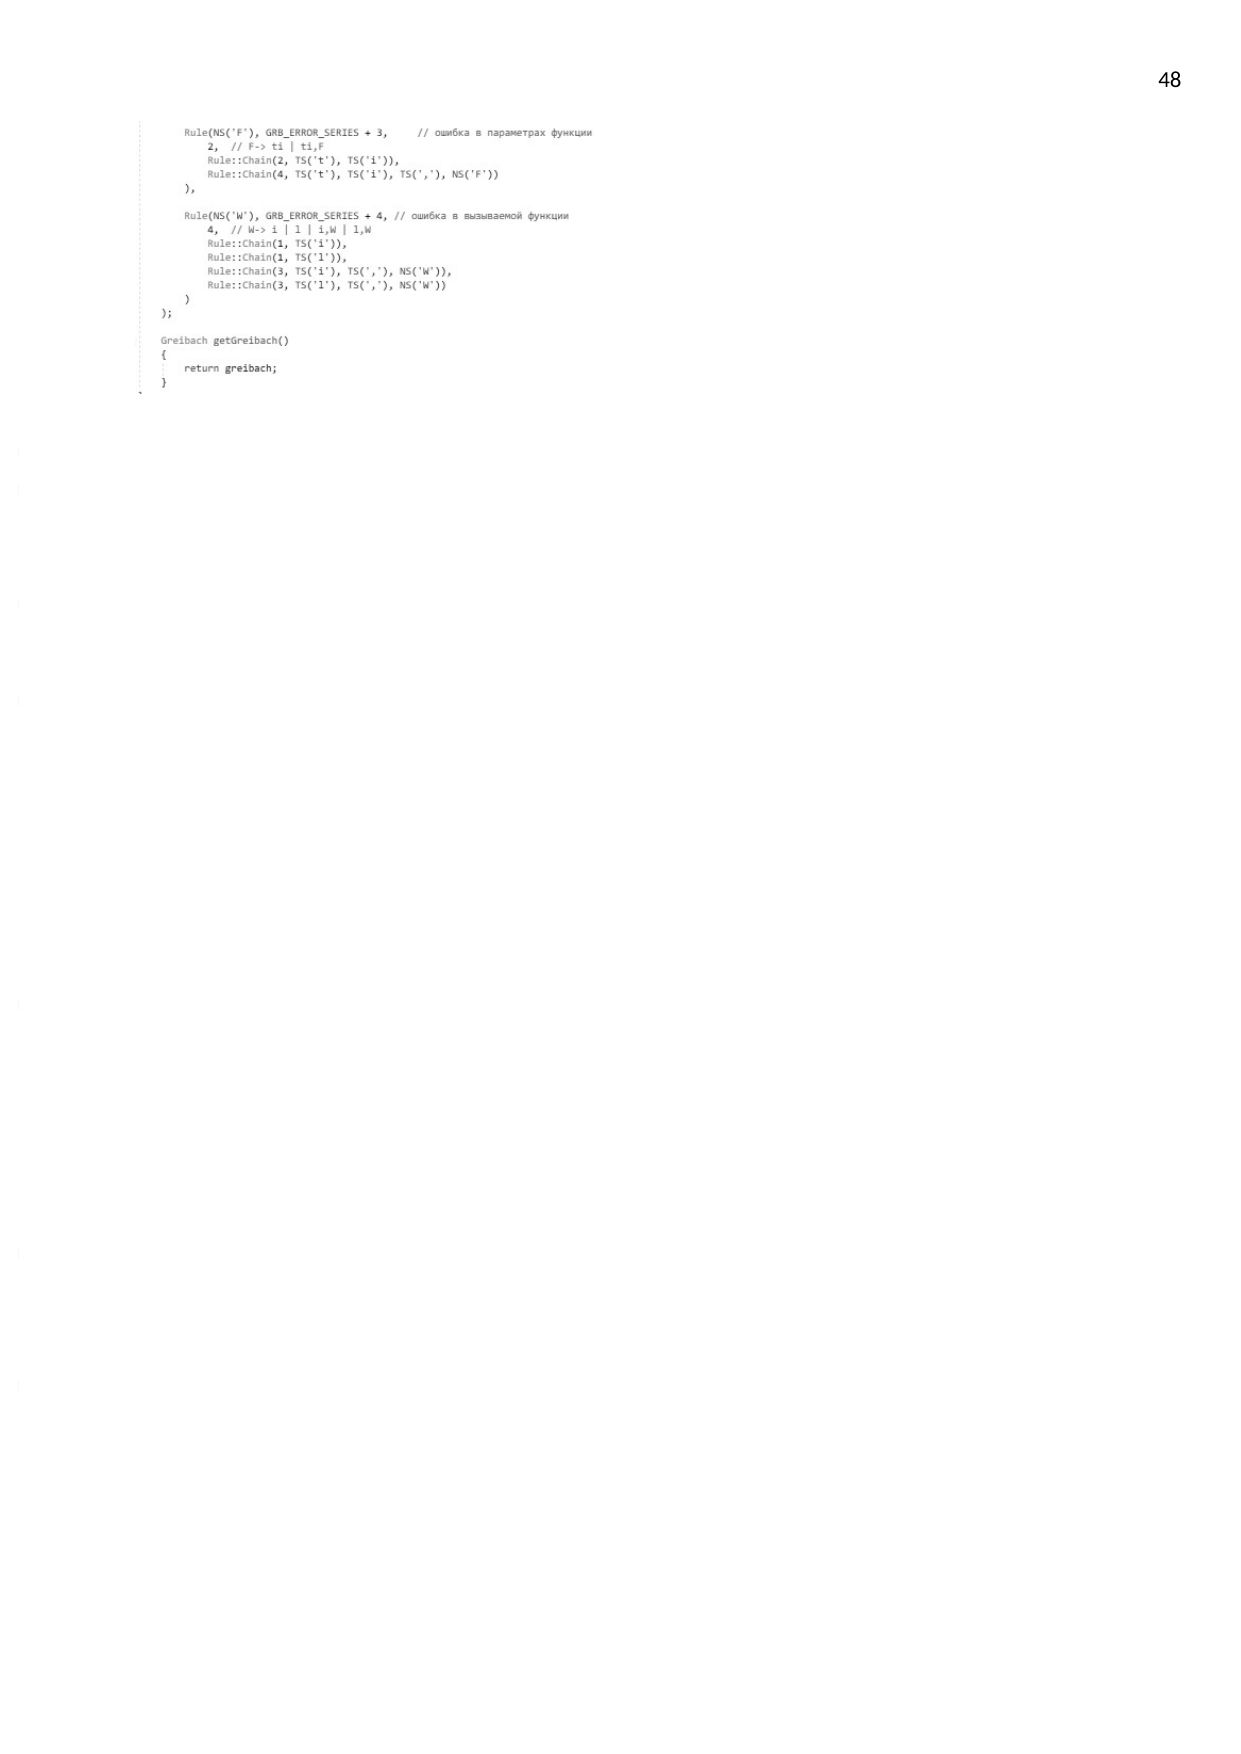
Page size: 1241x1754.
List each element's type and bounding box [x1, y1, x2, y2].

picture [135, 121, 624, 394]
